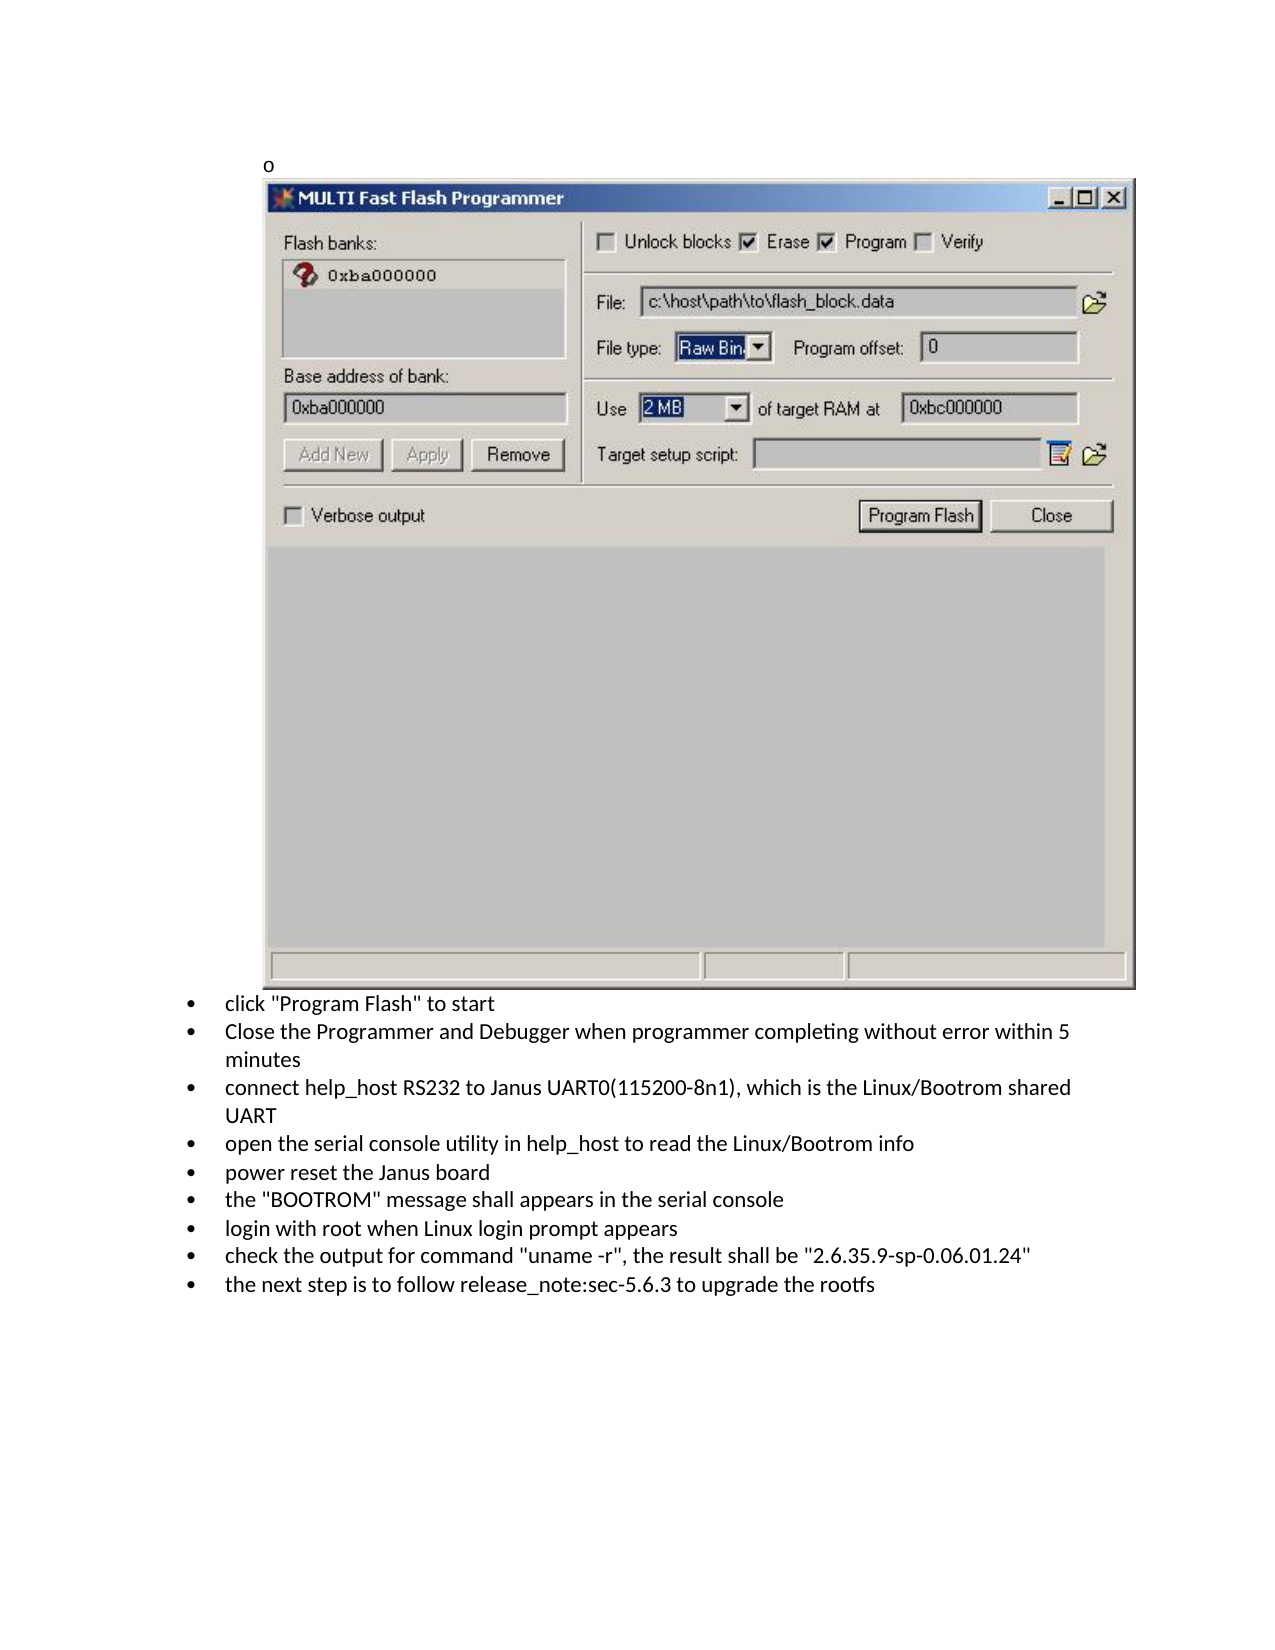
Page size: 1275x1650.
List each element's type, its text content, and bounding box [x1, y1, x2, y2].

list open the serial console utility in help_host to read the Linux/Bootrom info [187, 1129, 1125, 1158]
list Close the Programmer and Debugger when programmer completing without error within 5 minutes [187, 1017, 1125, 1073]
list power reset the Janus board [187, 1158, 1125, 1186]
list login with root when Linux login prompt appears [187, 1214, 1125, 1242]
picture [262, 178, 1136, 990]
list check the output for command "uname -r", the result shall be "2.6.35.9-sp-0.06.01.24" [187, 1242, 1125, 1270]
list click "Program Flash" to start [187, 989, 1125, 1017]
list connect help_host RS232 to Janus UART0(115200-8n1), which is the Linux/Bootrom shared UART [187, 1073, 1125, 1129]
list the "BOOTROM" message shall appears in the serial console [187, 1186, 1125, 1214]
list the next step is to follow release_note:sec-5.6.3 to upgrade the rootfs [187, 1270, 1125, 1298]
